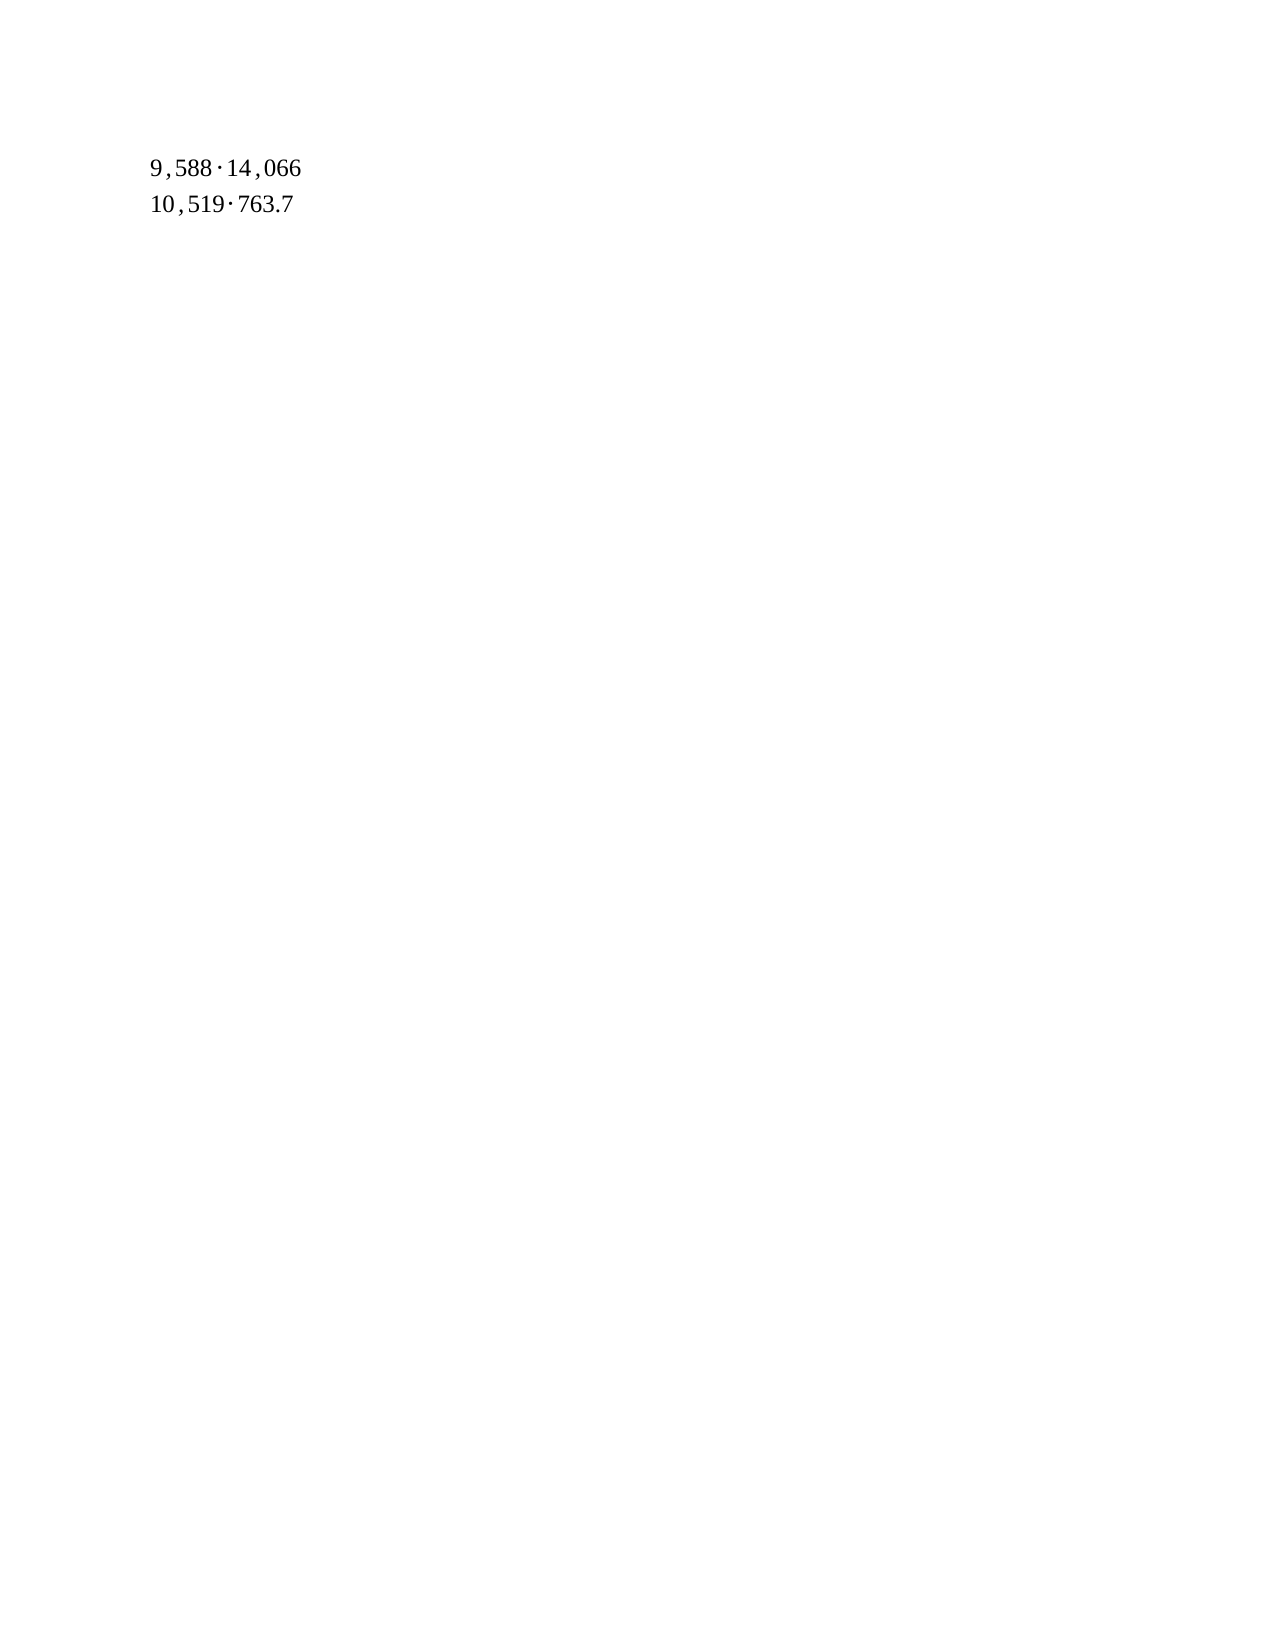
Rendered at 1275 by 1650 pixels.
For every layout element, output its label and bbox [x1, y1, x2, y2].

table_cell [139, 186, 1275, 222]
table_cell [139, 150, 1275, 186]
